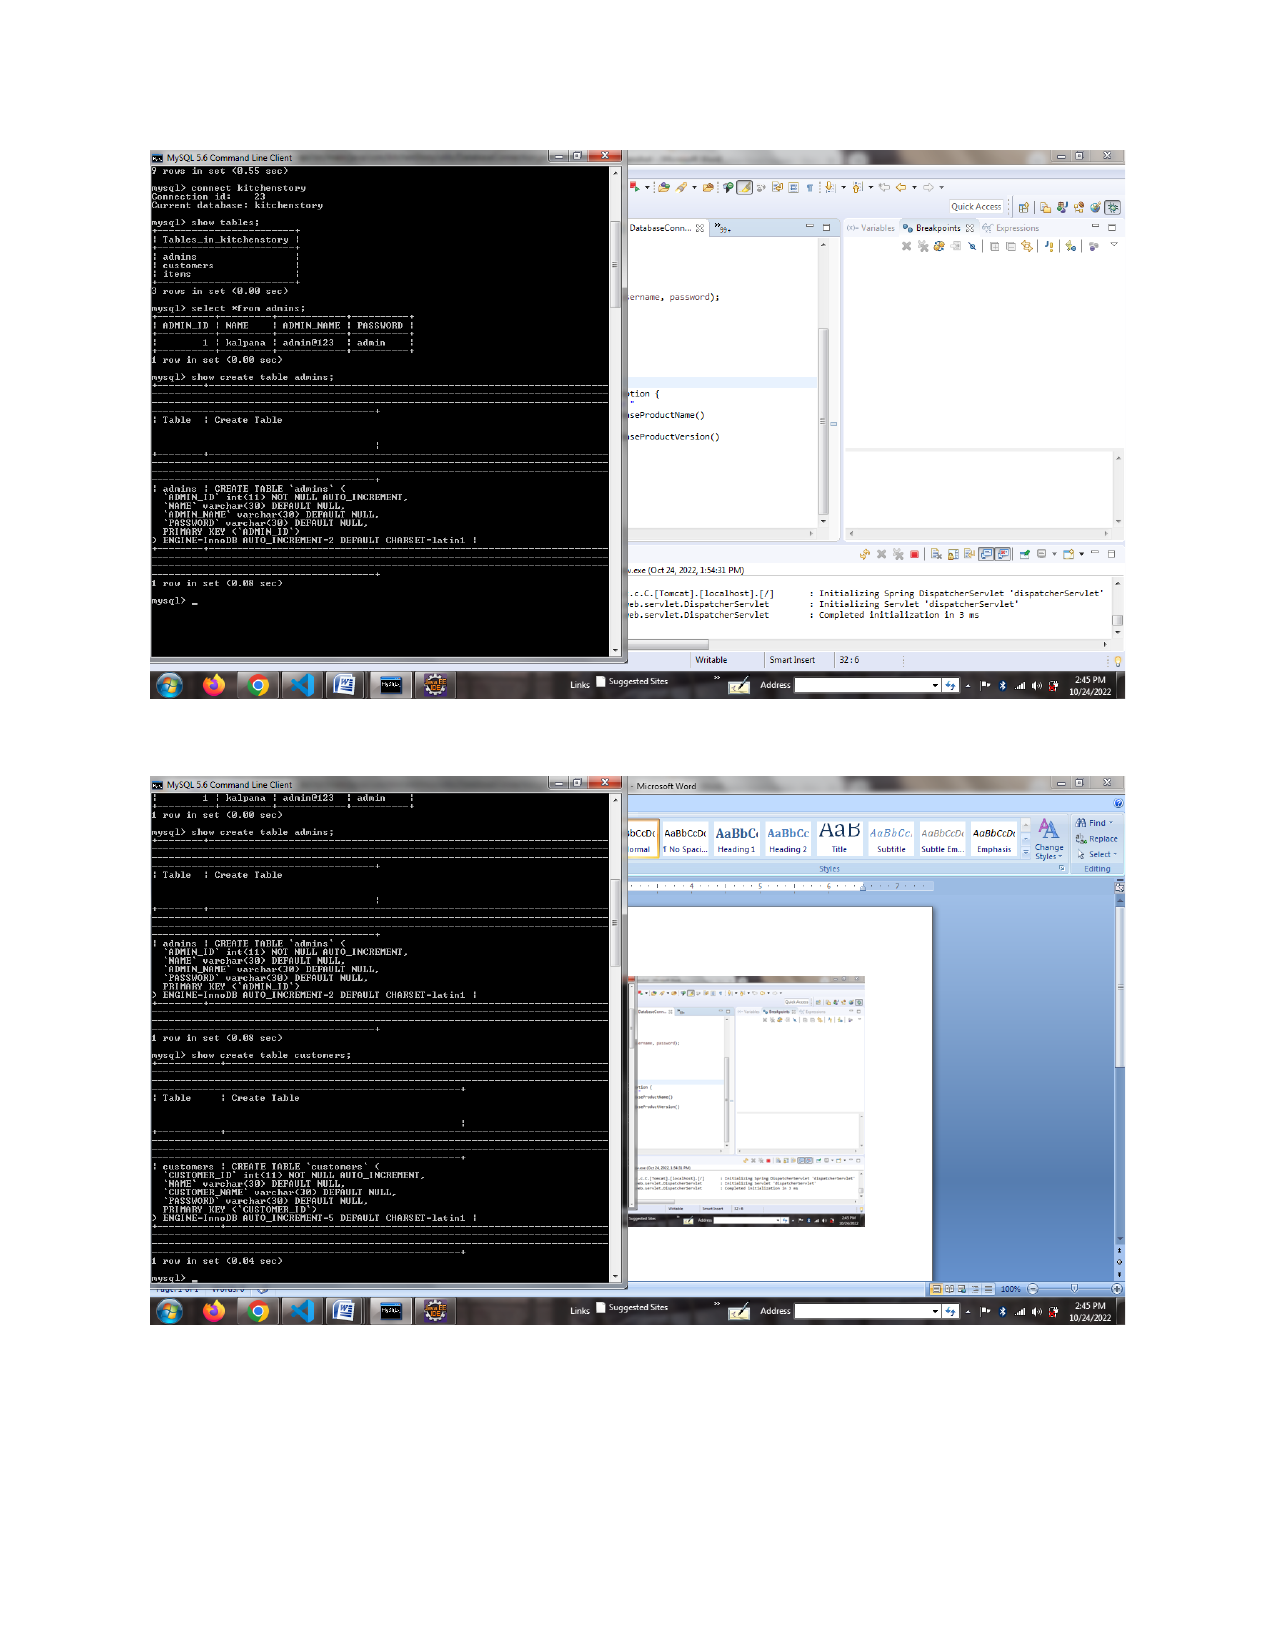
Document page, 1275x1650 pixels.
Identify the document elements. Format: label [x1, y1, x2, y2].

picture [150, 150, 1125, 699]
picture [150, 776, 1125, 1325]
